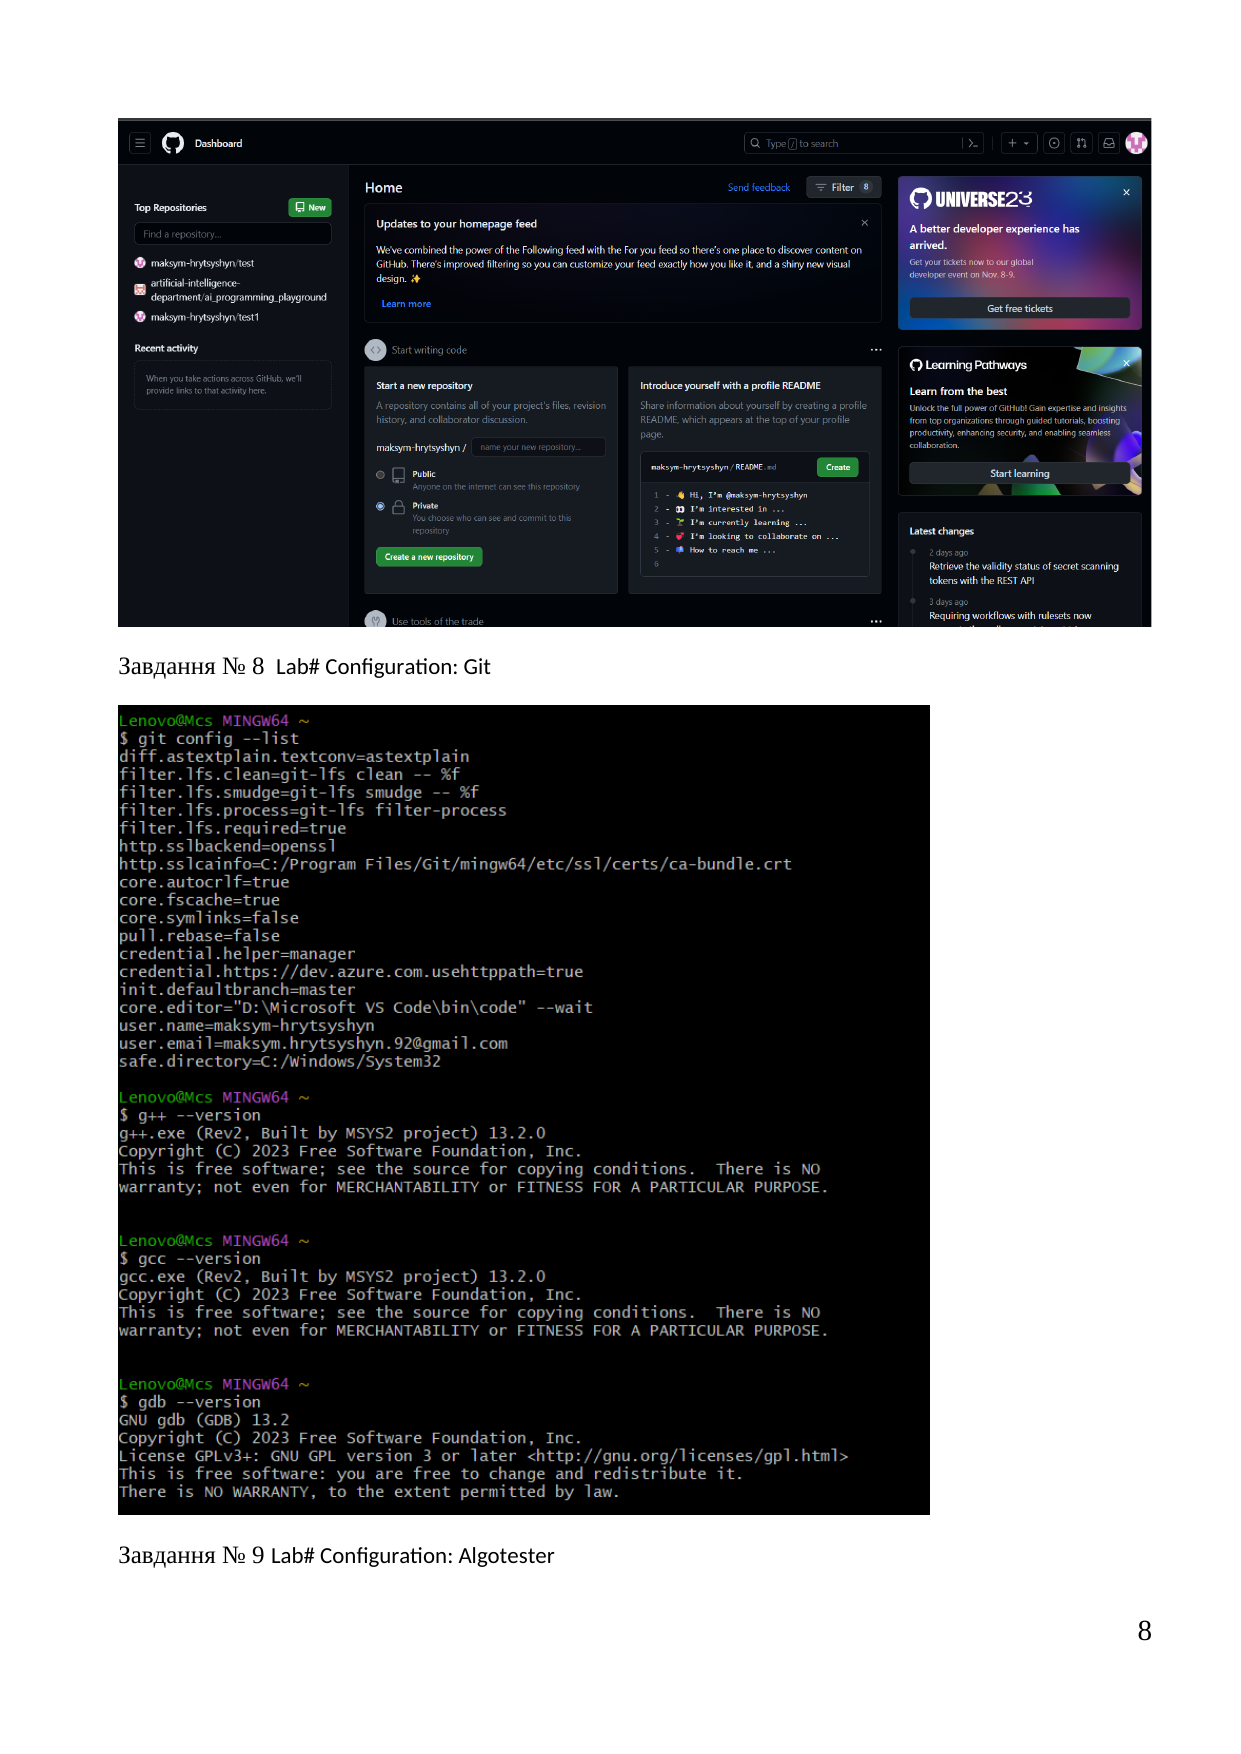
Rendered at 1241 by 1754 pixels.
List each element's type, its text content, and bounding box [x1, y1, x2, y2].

text Завдання № 9 Lab# Configuration: Algotester [118, 1540, 1152, 1569]
text Завдання № 8 Lab# Configuration: Git [118, 651, 1152, 681]
picture [118, 118, 1152, 627]
picture [118, 705, 930, 1515]
